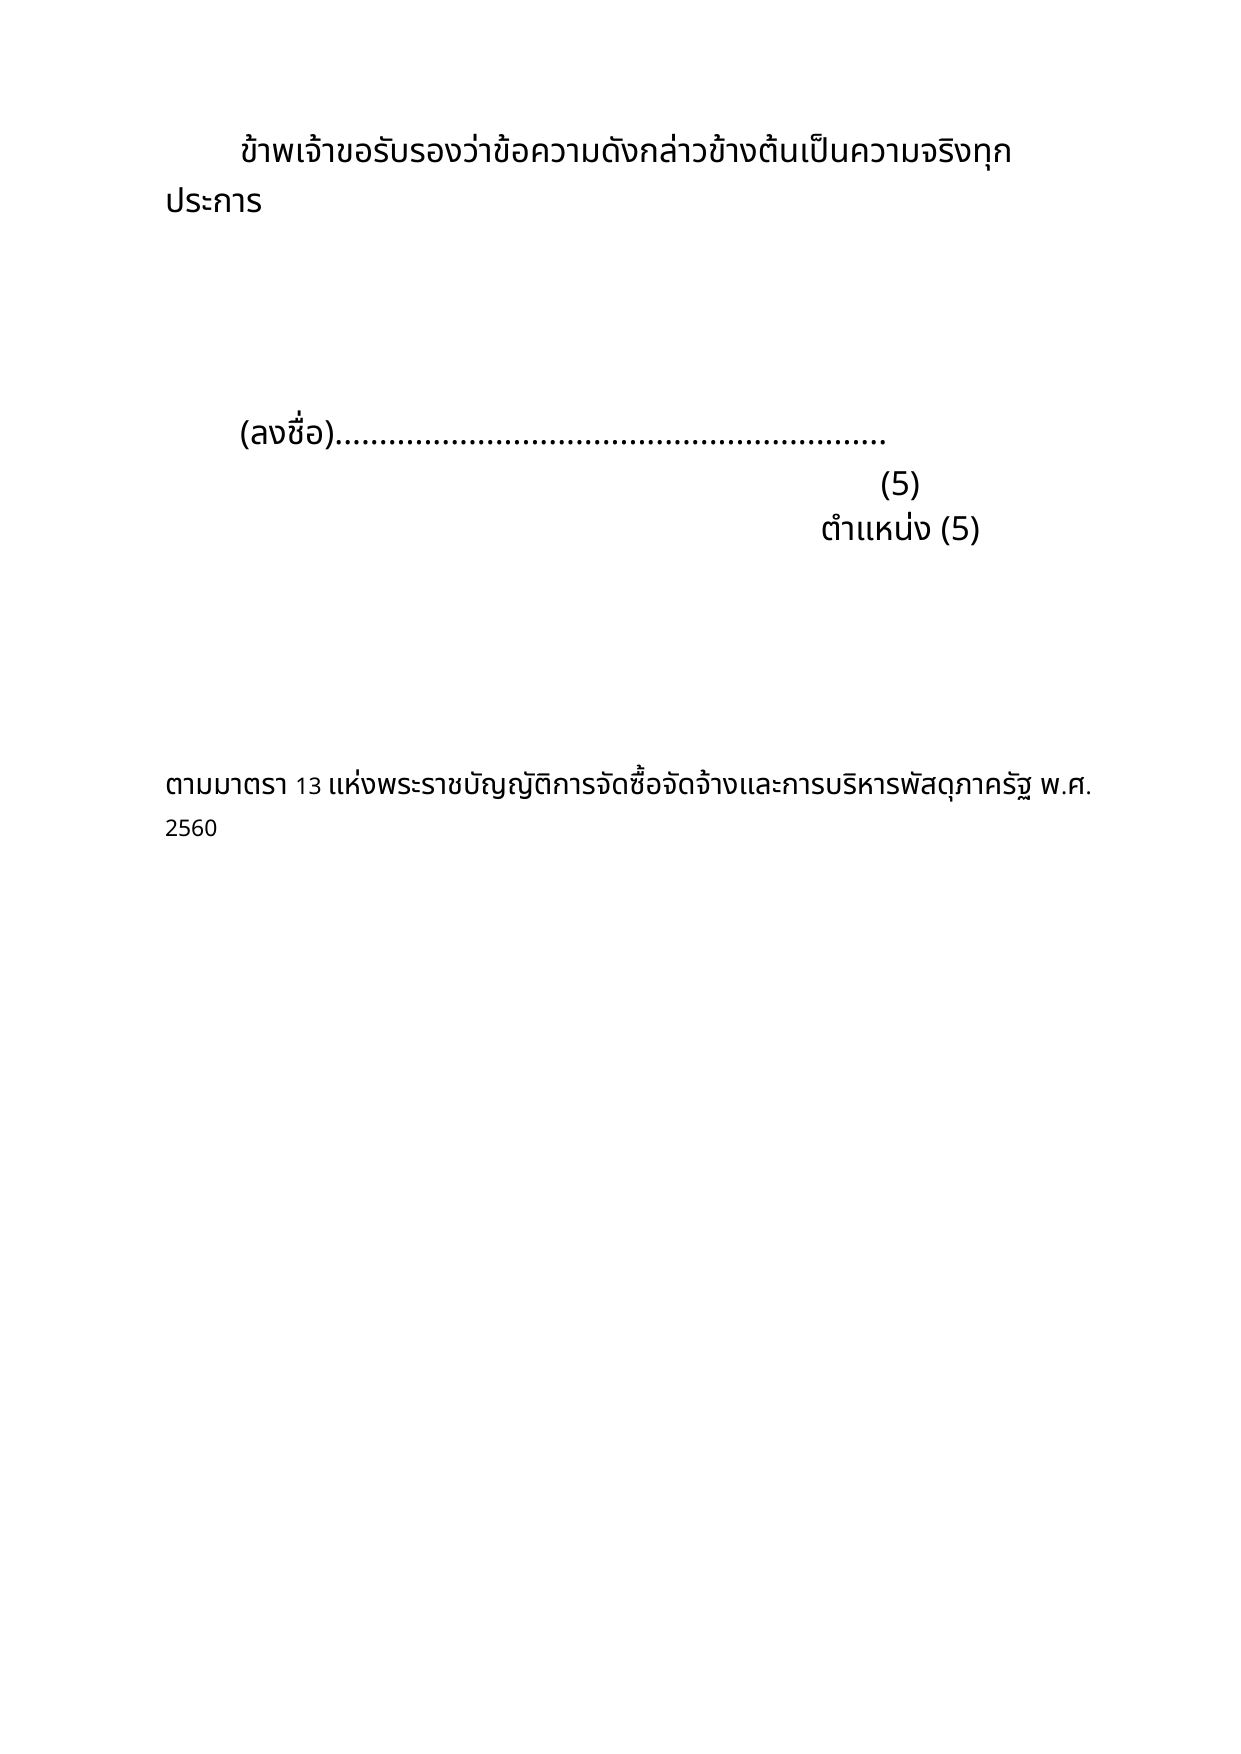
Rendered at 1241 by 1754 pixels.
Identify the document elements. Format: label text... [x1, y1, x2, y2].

text ตามมาตรา 13 แห่งพระราชบัญญัติการจัดซื้อจัดจ้างและการบริหารพัสดุภาครัฐ พ.ศ. 2560 [165, 763, 1110, 843]
text (ลงชื่อ).............................................................. [165, 364, 1110, 460]
text (5) [690, 460, 1110, 505]
text ตำแหน่ง (5) [690, 505, 1110, 556]
text ข้าพเจ้าขอรับรองว่าข้อความดังกล่าวข้างต้นเป็นความจริงทุกประการ [165, 127, 1110, 227]
